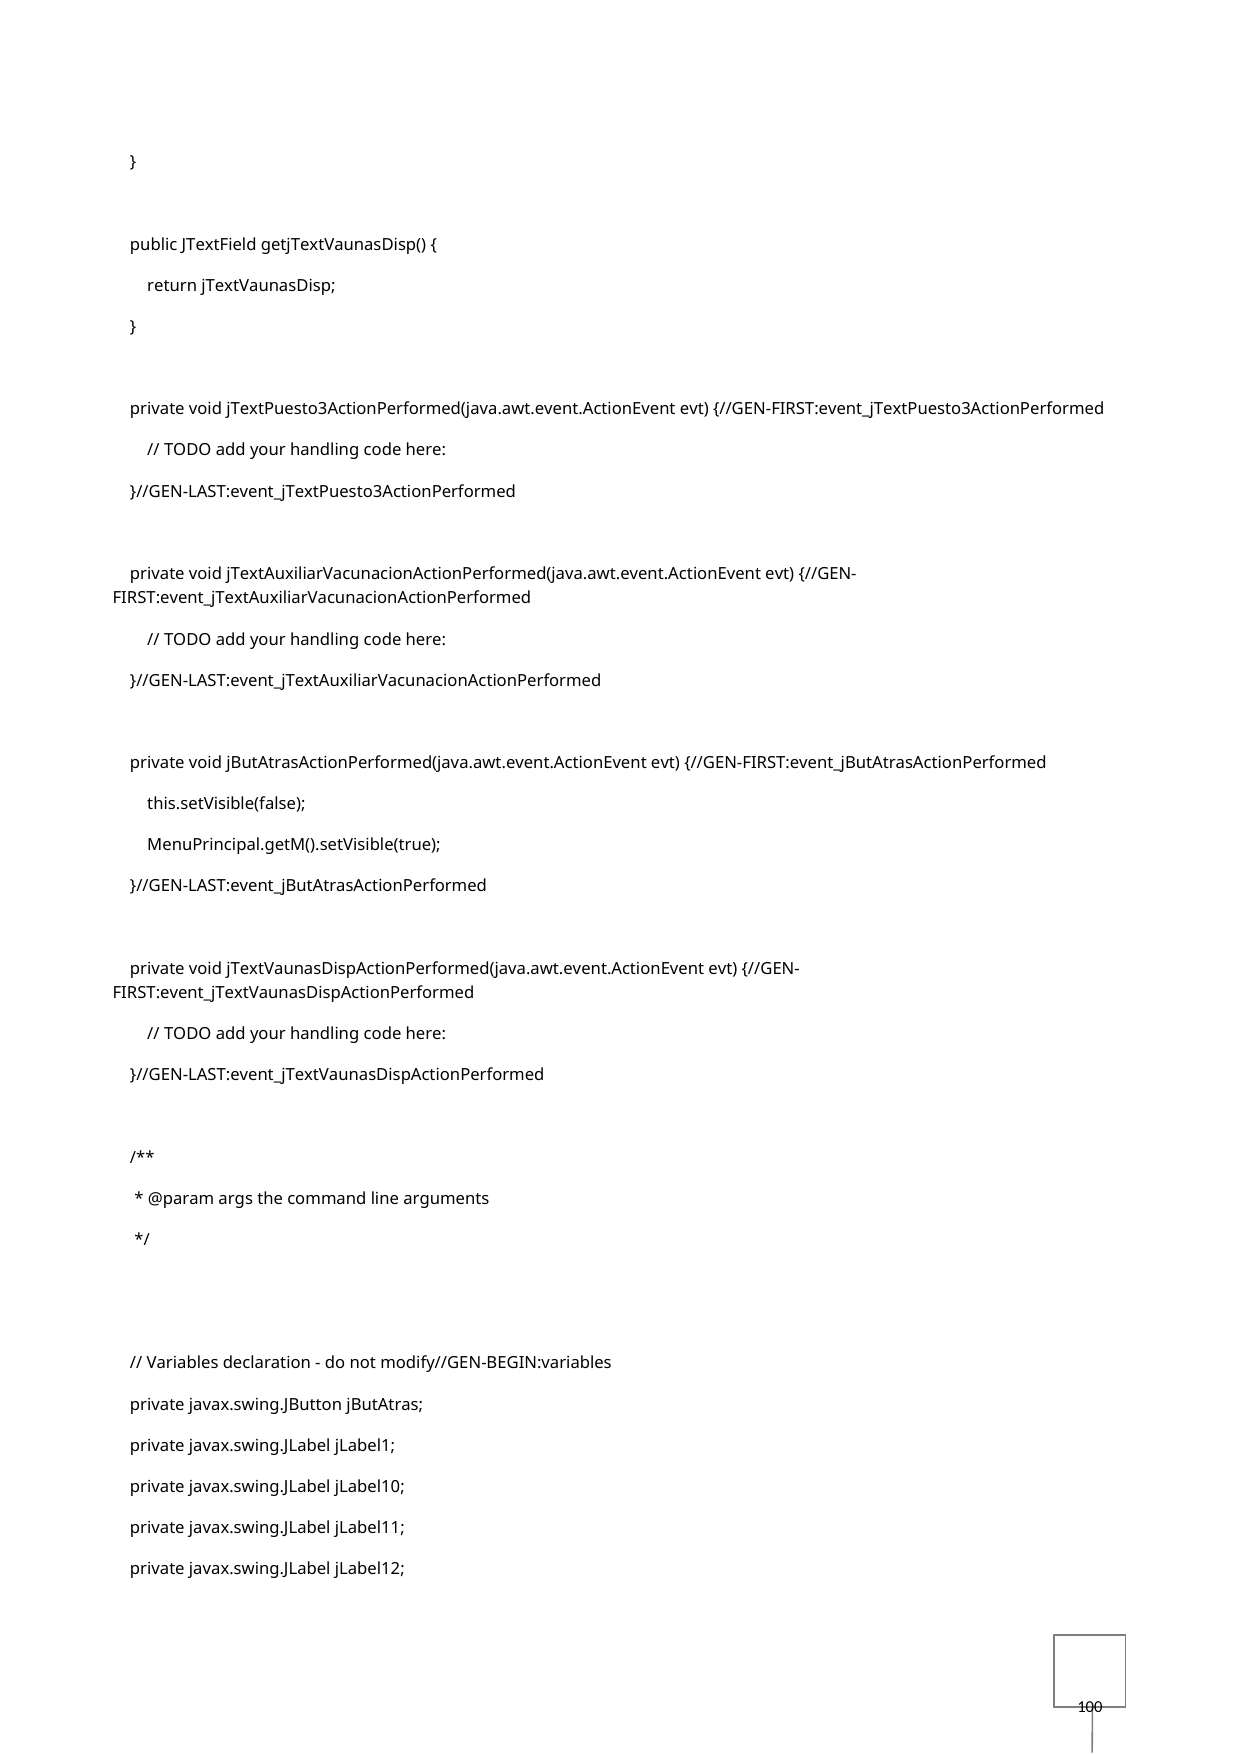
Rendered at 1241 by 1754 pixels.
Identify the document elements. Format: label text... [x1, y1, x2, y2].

text private javax.swing.JLabel jLabel10; [112, 1474, 1128, 1497]
text private void jTextPuesto3ActionPerformed(java.awt.event.ActionEvent evt) {//GEN-FIRST:event_jTextPuesto3ActionPerformed [112, 397, 1128, 419]
text private javax.swing.JButton jButAtras; [112, 1392, 1128, 1415]
text }//GEN-LAST:event_jTextPuesto3ActionPerformed [112, 479, 1128, 502]
text this.setVisible(false); [112, 792, 1128, 814]
text } [112, 150, 1128, 173]
text return jTextVaunasDisp; [112, 273, 1128, 296]
text private void jButAtrasActionPerformed(java.awt.event.ActionEvent evt) {//GEN-FIRST:event_jButAtrasActionPerformed [112, 751, 1128, 773]
text private javax.swing.JLabel jLabel11; [112, 1516, 1128, 1538]
text // TODO add your handling code here: [112, 627, 1128, 650]
text // Variables declaration - do not modify//GEN-BEGIN:variables [112, 1351, 1128, 1374]
text private javax.swing.JLabel jLabel12; [112, 1557, 1128, 1579]
text /** [112, 1145, 1128, 1168]
text * @param args the command line arguments [112, 1186, 1128, 1209]
text }//GEN-LAST:event_jButAtrasActionPerformed [112, 874, 1128, 897]
text MenuPrincipal.getM().setVisible(true); [112, 833, 1128, 856]
text private void jTextVaunasDispActionPerformed(java.awt.event.ActionEvent evt) {//GEN-FIRST:event_jTextVaunasDispActionPerformed [112, 956, 1128, 1003]
text private javax.swing.JLabel jLabel1; [112, 1433, 1128, 1456]
text }//GEN-LAST:event_jTextAuxiliarVacunacionActionPerformed [112, 668, 1128, 691]
text // TODO add your handling code here: [112, 438, 1128, 461]
text } [112, 314, 1128, 337]
text }//GEN-LAST:event_jTextVaunasDispActionPerformed [112, 1063, 1128, 1086]
text */ [112, 1228, 1128, 1250]
text public JTextField getjTextVaunasDisp() { [112, 232, 1128, 255]
text private void jTextAuxiliarVacunacionActionPerformed(java.awt.event.ActionEvent evt) {//GEN-FIRST:event_jTextAuxiliarVacunacionActionPerformed [112, 561, 1128, 609]
text // TODO add your handling code here: [112, 1022, 1128, 1044]
